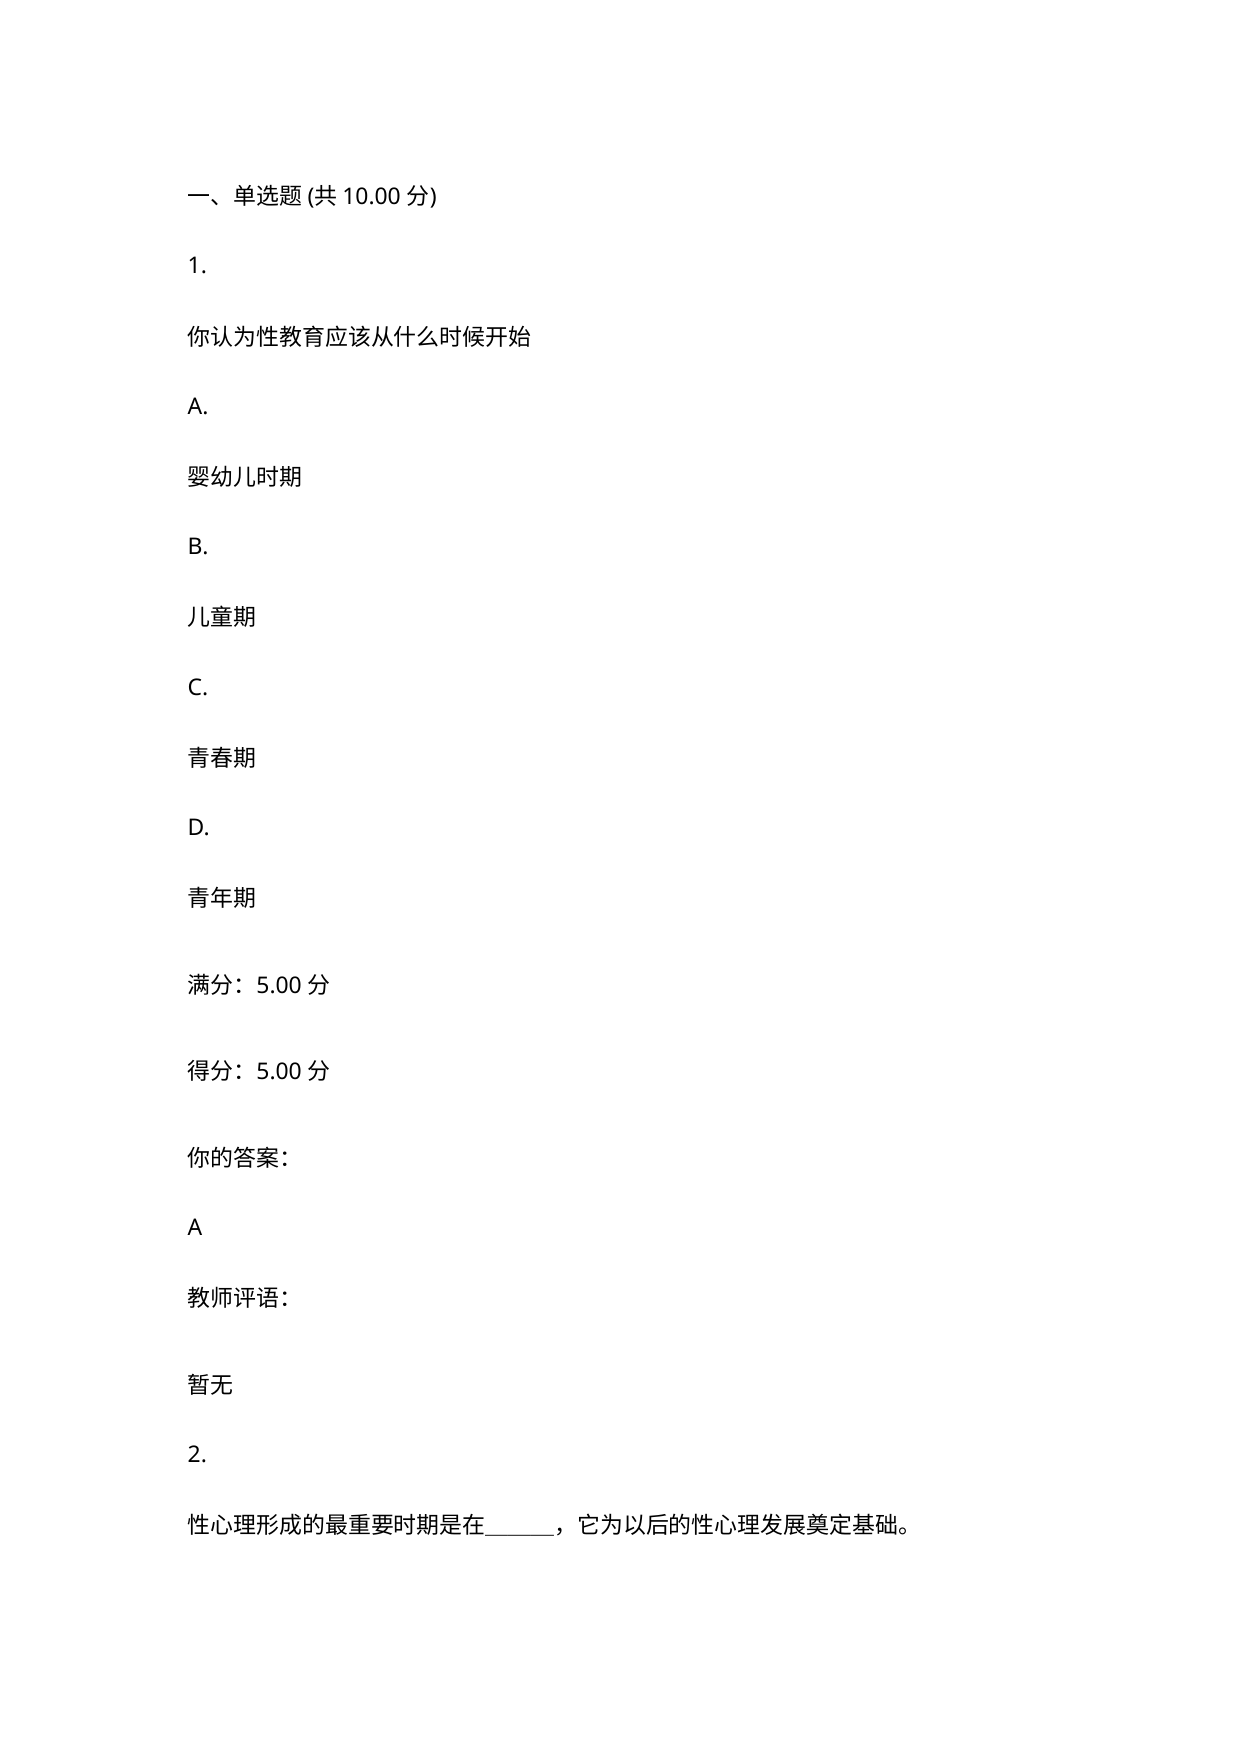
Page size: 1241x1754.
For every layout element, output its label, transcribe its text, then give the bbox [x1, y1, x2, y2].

text 青春期 [187, 724, 1053, 789]
text 1. [187, 249, 1053, 281]
text 得分：5.00 分 [187, 1037, 1053, 1102]
text D. [187, 810, 1053, 843]
text 青年期 [187, 864, 1053, 929]
text 一、单选题 (共 10.00 分) [187, 162, 1053, 227]
text 暂无 [187, 1351, 1053, 1416]
text B. [187, 529, 1053, 562]
text 教师评语： [187, 1264, 1053, 1329]
text 婴幼儿时期 [187, 443, 1053, 508]
text A [187, 1211, 1053, 1243]
text 你的答案： [187, 1124, 1053, 1189]
text C. [187, 670, 1053, 702]
text 你认为性教育应该从什么时候开始 [187, 302, 1053, 367]
text A. [187, 389, 1053, 422]
text 2. [187, 1438, 1053, 1470]
text 性心理形成的最重要时期是在＿＿＿，它为以后的性心理发展奠定基础。 [187, 1491, 1053, 1556]
text 满分：5.00 分 [187, 951, 1053, 1016]
text 儿童期 [187, 583, 1053, 648]
